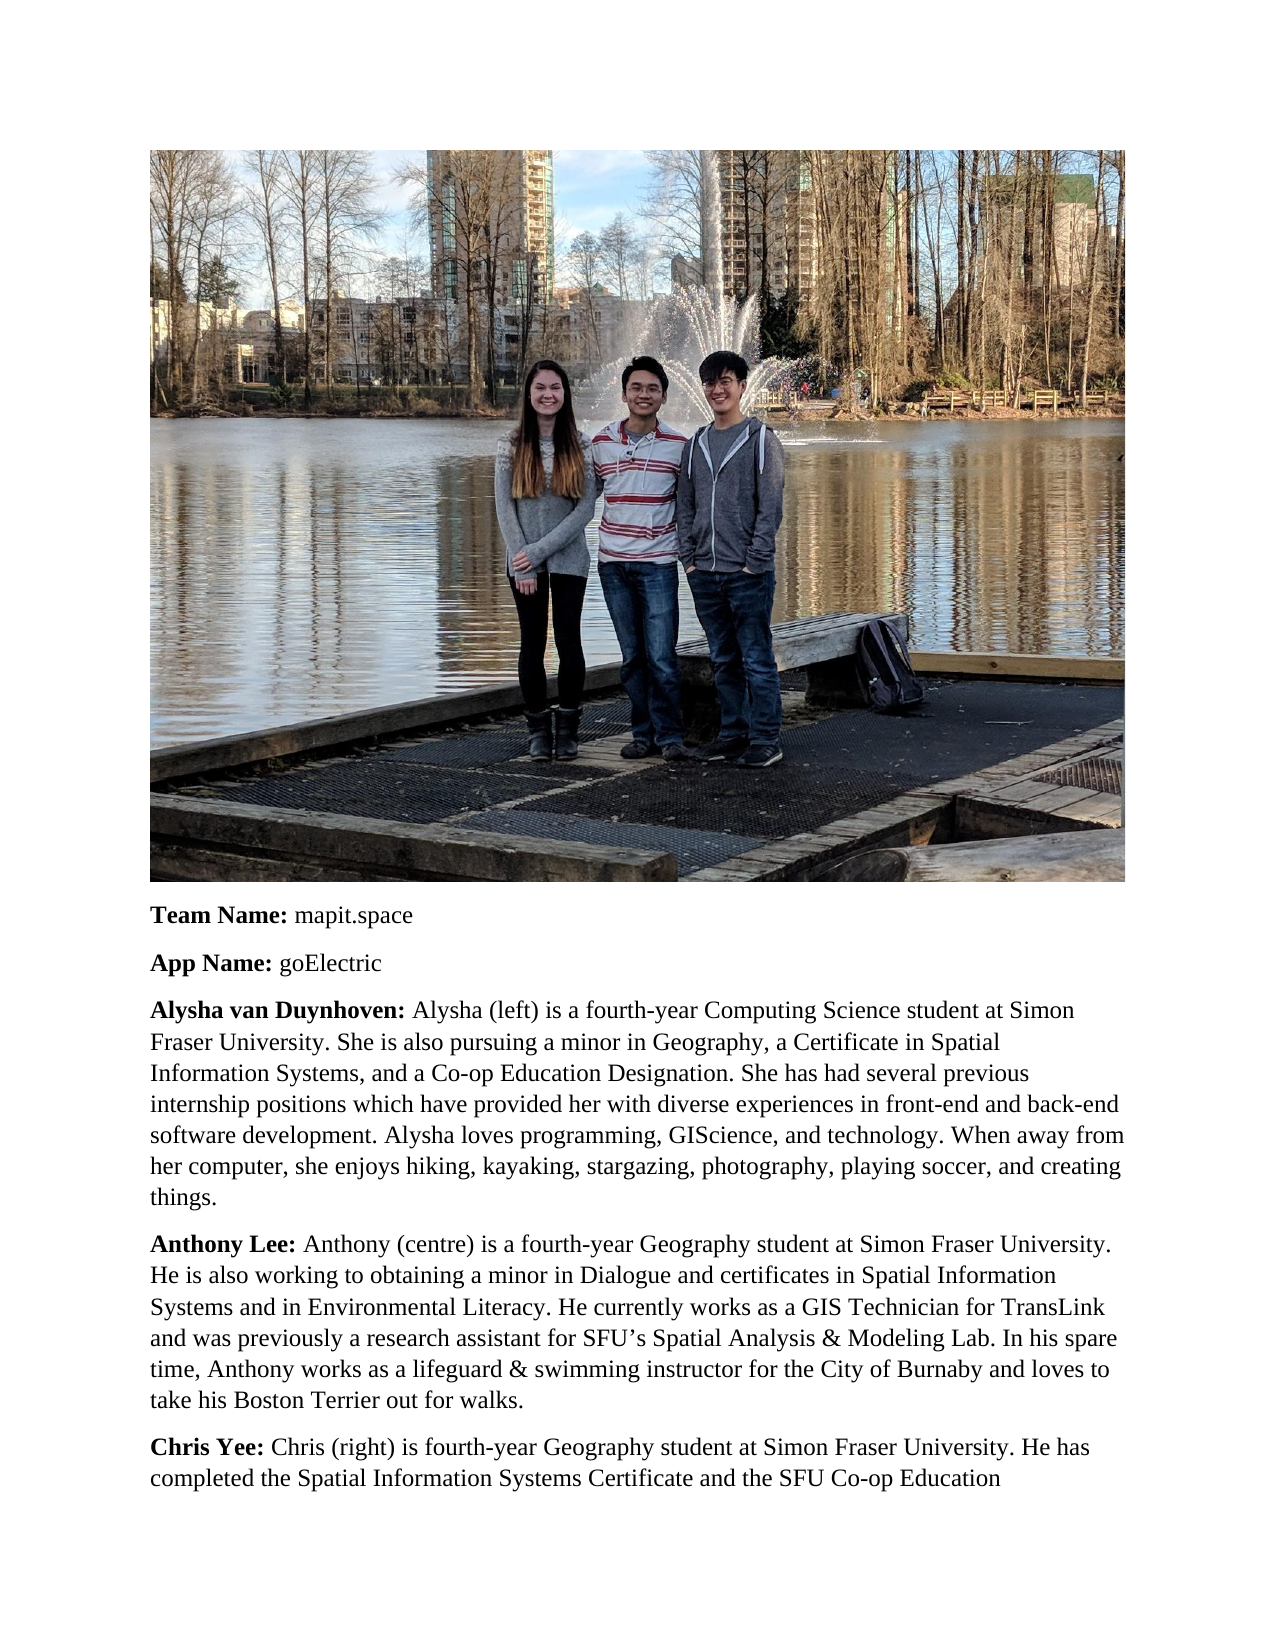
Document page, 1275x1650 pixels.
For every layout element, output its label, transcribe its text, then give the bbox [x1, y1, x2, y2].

text Team Name: mapit.space [150, 900, 1125, 929]
text Anthony Lee: Anthony (centre) is a fourth-year Geography student at Simon Fraser University. He is also working to obtaining a minor in Dialogue and certificates in Spatial Information Systems and in Environmental Literacy. He currently works as a GIS Technician for TransLink and was previously a research assistant for SFU’s Spatial Analysis & Modeling Lab. In his spare time, Anthony works as a lifeguard & swimming instructor for the City of Burnaby and loves to take his Boston Terrier out for walks. [150, 1229, 1125, 1413]
text Alysha van Duynhoven: Alysha (left) is a fourth-year Computing Science student at Simon Fraser University. She is also pursuing a minor in Geography, a Certificate in Spatial Information Systems, and a Co-op Education Designation. She has had several previous internship positions which have provided her with diverse experiences in front-end and back-end software development. Alysha loves programming, GIScience, and technology. When away from her computer, she enjoys hiking, kayaking, stargazing, photography, playing soccer, and creating things. [150, 996, 1125, 1211]
picture [150, 150, 1125, 882]
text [150, 1432, 1125, 1492]
text App Name: goElectric [150, 948, 1125, 977]
